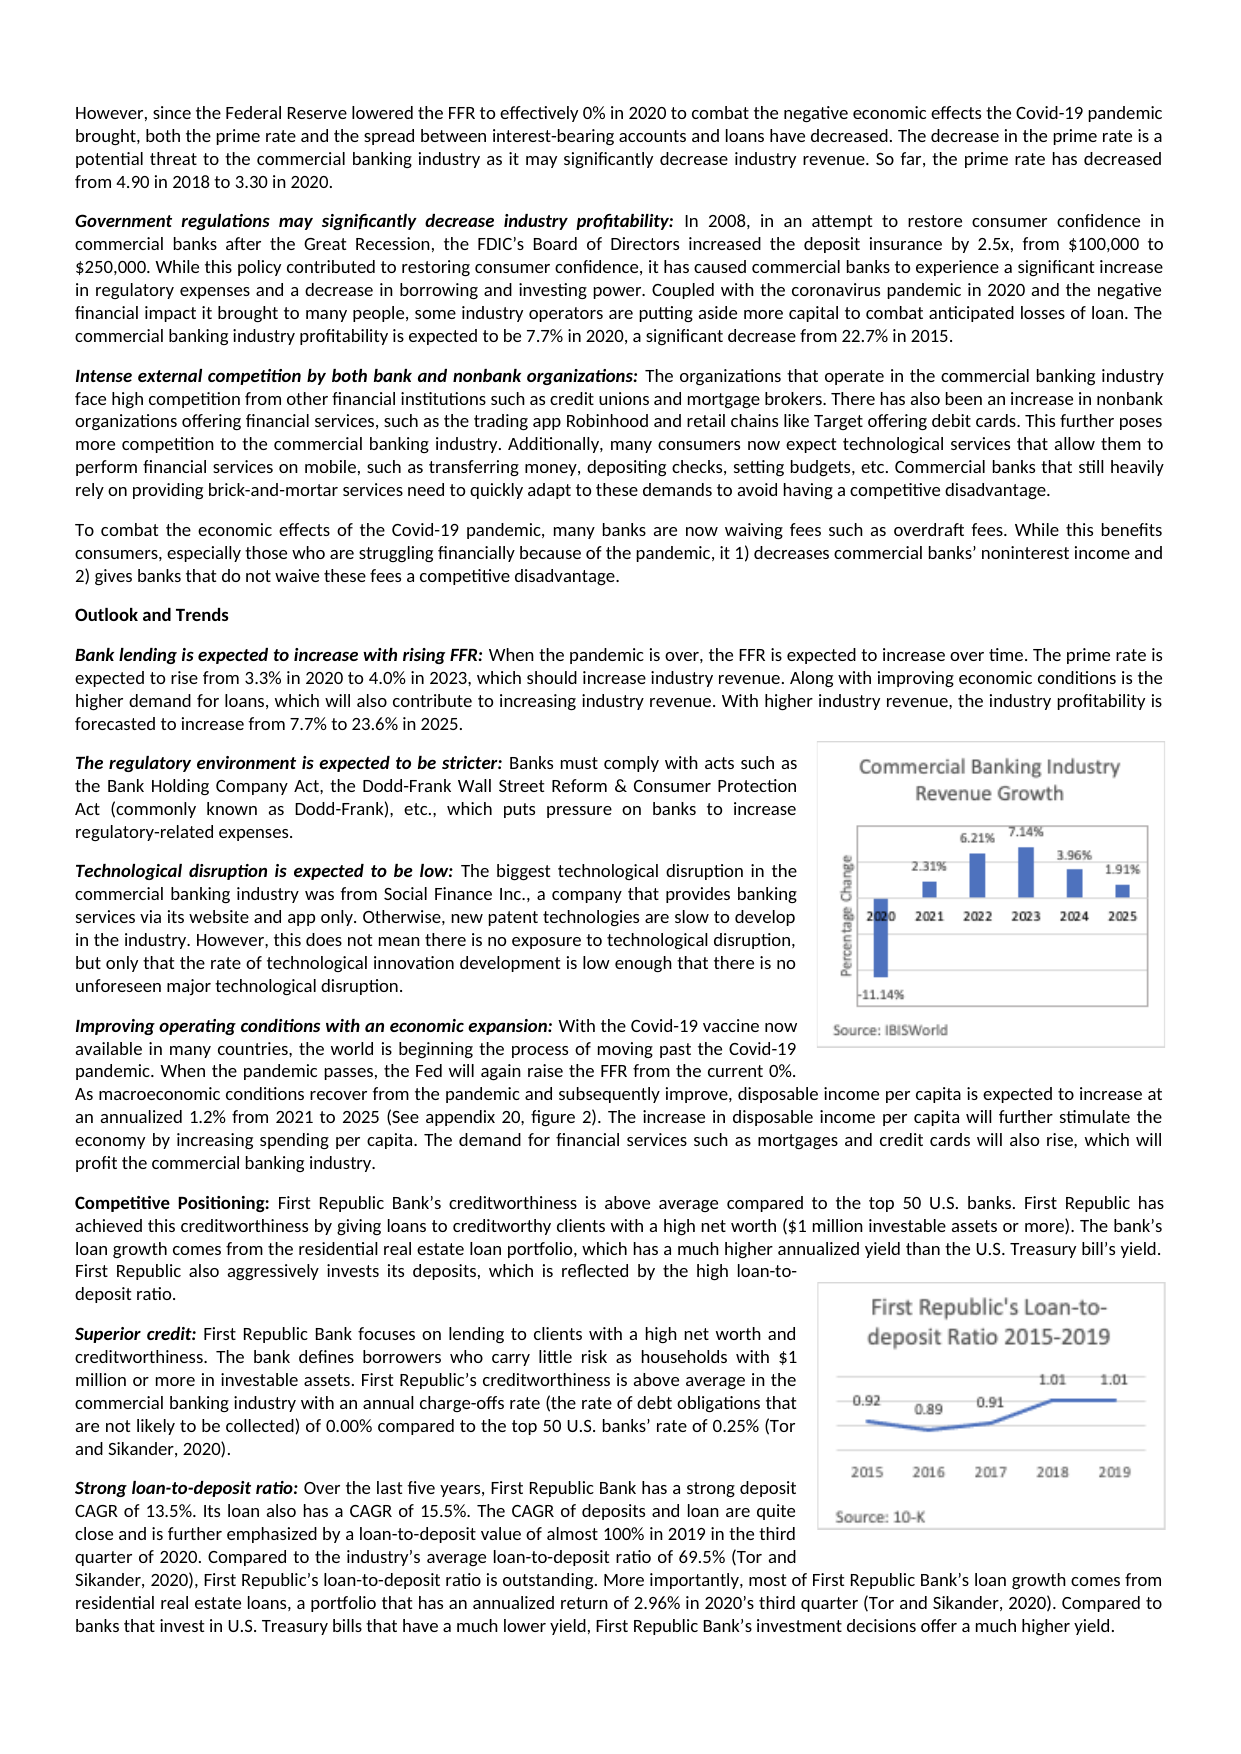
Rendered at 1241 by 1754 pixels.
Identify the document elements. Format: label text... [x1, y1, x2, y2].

text Technological disruption is expected to be low: The biggest technological disruption in the commercial banking industry was from Social Finance Inc., a company that provides banking services via its website and app only. Otherwise, new patent technologies are slow to develop in the industry. However, this does not mean there is no exposure to technological disruption, but only that the rate of technological innovation development is low enough that there is no unforeseen major technological disruption. [75, 860, 816, 997]
text However, since the Federal Reserve lowered the FFR to effectively 0% in 2020 to combat the negative economic effects the Covid-19 pandemic brought, both the prime rate and the spread between interest-bearing accounts and loans have decreased. The decrease in the prime rate is a potential threat to the commercial banking industry as it may significantly decrease industry revenue. So far, the prime rate has decreased from 4.90 in 2018 to 3.30 in 2020. [75, 101, 1165, 193]
text Competitive Positioning: First Republic Bank’s creditworthiness is above average compared to the top 50 U.S. banks. First Republic has achieved this creditworthiness by giving loans to creditworthy clients with a high net worth ($1 million investable assets or more). The bank’s loan growth comes from the residential real estate loan portfolio, which has a much higher annualized yield than the U.S. Treasury bill’s yield. First Republic also aggressively invests its deposits, which is reflected by the high loan-to-deposit ratio. [75, 1191, 1165, 1306]
text To combat the economic effects of the Covid-19 pandemic, many banks are now waiving fees such as overdraft fees. While this benefits consumers, especially those who are struggling financially because of the pandemic, it 1) decreases commercial banks’ noninterest income and 2) gives banks that do not waive these fees a competitive disadvantage. [75, 518, 1165, 587]
text Strong loan-to-deposit ratio: Over the last five years, First Republic Bank has a strong deposit CAGR of 13.5%. Its loan also has a CAGR of 15.5%. The CAGR of deposits and loan are quite close and is further emphasized by a loan-to-deposit value of almost 100% in 2019 in the third quarter of 2020. Compared to the industry’s average loan-to-deposit ratio of 69.5% (Tor and Sikander, 2020), First Republic’s loan-to-deposit ratio is outstanding. More importantly, most of First Republic Bank’s loan growth comes from residential real estate loans, a portfolio that has an annualized return of 2.96% in 2020’s third quarter (Tor and Sikander, 2020). Compared to banks that invest in U.S. Treasury bills that have a much lower yield, First Republic Bank’s investment decisions offer a much higher yield. [75, 1476, 1165, 1637]
text Superior credit: First Republic Bank focuses on lending to clients with a high net worth and creditworthiness. The bank defines borrowers who carry little risk as households with $1 million or more in investable assets. First Republic’s creditworthiness is above average in the commercial banking industry with an annual charge-offs rate (the rate of debt obligations that are not likely to be collected) of 0.00% compared to the top 50 U.S. banks’ rate of 0.25% (Tor and Sikander, 2020). [75, 1322, 817, 1460]
text The regulatory environment is expected to be stricter: Banks must comply with acts such as the Bank Holding Company Act, the Dodd-Frank Wall Street Reform & Consumer Protection Act (commonly known as Dodd-Frank), etc., which puts pressure on banks to increase regulatory-related expenses. [75, 751, 816, 843]
text Improving operating conditions with an economic expansion: With the Covid-19 vaccine now available in many countries, the world is beginning the process of moving past the Covid-19 pandemic. When the pandemic passes, the Fed will again raise the FFR from the current 0%. As macroeconomic conditions recover from the pandemic and subsequently improve, disposable income per capita is expected to increase at an annualized 1.2% from 2021 to 2025 (See appendix 20, figure 2). The increase in disposable income per capita will further stimulate the economy by increasing spending per capita. The demand for financial services such as mortgages and credit cards will also rise, which will profit the commercial banking industry. [75, 1014, 1165, 1174]
text Intense external competition by both bank and nonbank organizations: The organizations that operate in the commercial banking industry face high competition from other financial institutions such as credit unions and mortgage brokers. There has also been an increase in nonbank organizations offering financial services, such as the trading app Robinhood and retail chains like Target offering debit cards. This further poses more competition to the commercial banking industry. Additionally, many consumers now expect technological services that allow them to perform financial services on mobile, such as transferring money, depositing checks, setting budgets, etc. Commercial banks that still heavily rely on providing brick-and-mortar services need to quickly adapt to these demands to avoid having a competitive disadvantage. [75, 364, 1165, 501]
picture [816, 741, 1166, 1048]
text Bank lending is expected to increase with rising FFR: When the pandemic is over, the FFR is expected to increase over time. The prime rate is expected to rise from 3.3% in 2020 to 4.0% in 2023, which should increase industry revenue. Along with improving economic conditions is the higher demand for loans, which will also contribute to increasing industry revenue. With higher industry revenue, the industry profitability is forecasted to increase from 7.7% to 23.6% in 2025. [75, 643, 1165, 735]
text Outlook and Trends [75, 603, 1165, 626]
picture [817, 1282, 1166, 1530]
text Government regulations may significantly decrease industry profitability: In 2008, in an attempt to restore consumer confidence in commercial banks after the Great Recession, the FDIC’s Board of Directors increased the deposit insurance by 2.5x, from $100,000 to $250,000. While this policy contributed to restoring consumer confidence, it has caused commercial banks to experience a significant increase in regulatory expenses and a decrease in borrowing and investing power. Coupled with the coronavirus pandemic in 2020 and the negative financial impact it brought to many people, some industry operators are putting aside more capital to combat anticipated losses of loan. The commercial banking industry profitability is expected to be 7.7% in 2020, a significant decrease from 22.7% in 2015. [75, 210, 1165, 347]
